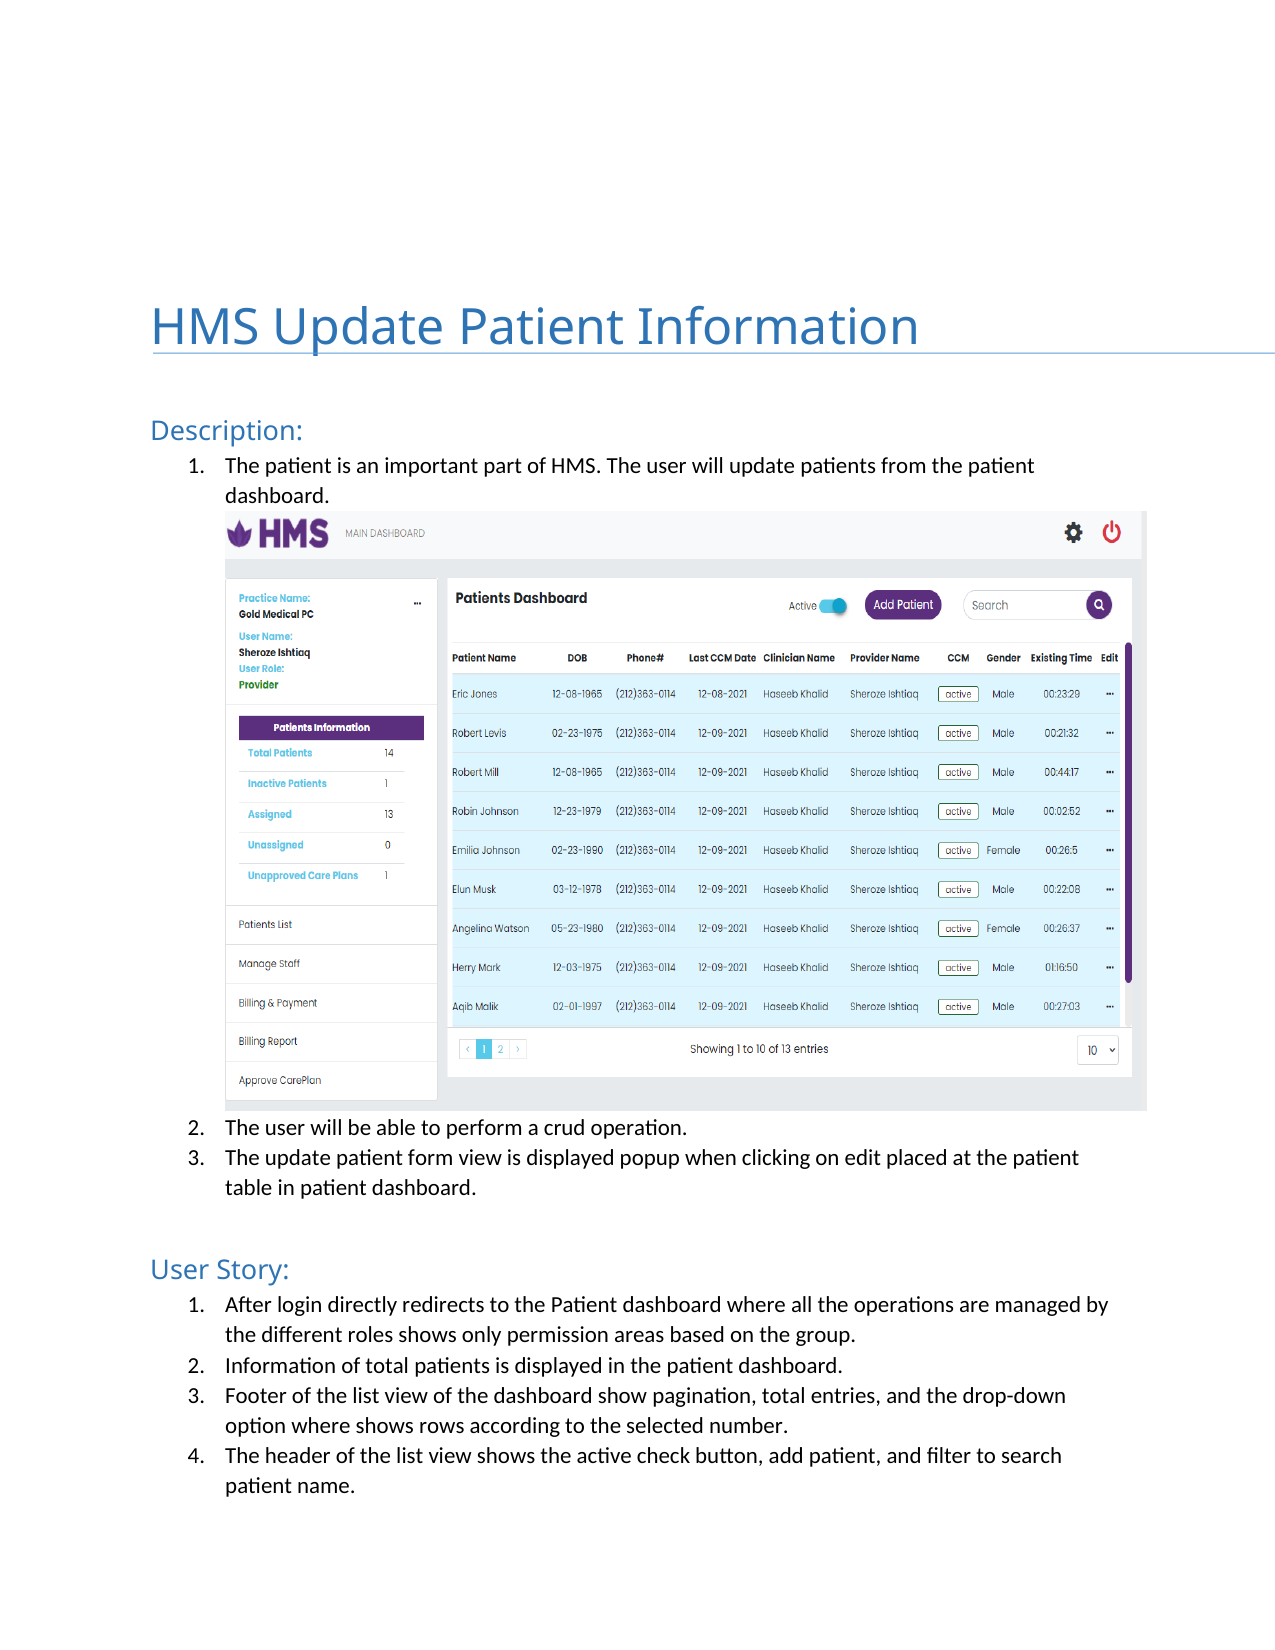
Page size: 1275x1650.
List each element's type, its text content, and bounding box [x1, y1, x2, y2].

list The header of the list view shows the active check button, add patient, and filter to search patient name. [187, 1441, 1125, 1500]
list Information of total patients is displayed in the patient dashboard. [187, 1351, 1125, 1379]
subtitle Description: [150, 411, 1125, 448]
subtitle User Story: [150, 1251, 1125, 1287]
picture [225, 511, 1147, 1111]
list The user will be able to perform a crud operation. [187, 1113, 1125, 1141]
subtitle HMS Update Patient Information [150, 291, 1125, 359]
list After login directly redirects to the Patient dashboard where all the operations are managed by the different roles shows only permission areas based on the group. [187, 1290, 1125, 1349]
list The update patient form view is displayed popup when clicking on edit placed at the patient table in patient dashboard. [187, 1143, 1125, 1202]
list Footer of the list view of the dashboard show pagination, total entries, and the drop-down option where shows rows according to the selected number. [187, 1381, 1125, 1439]
